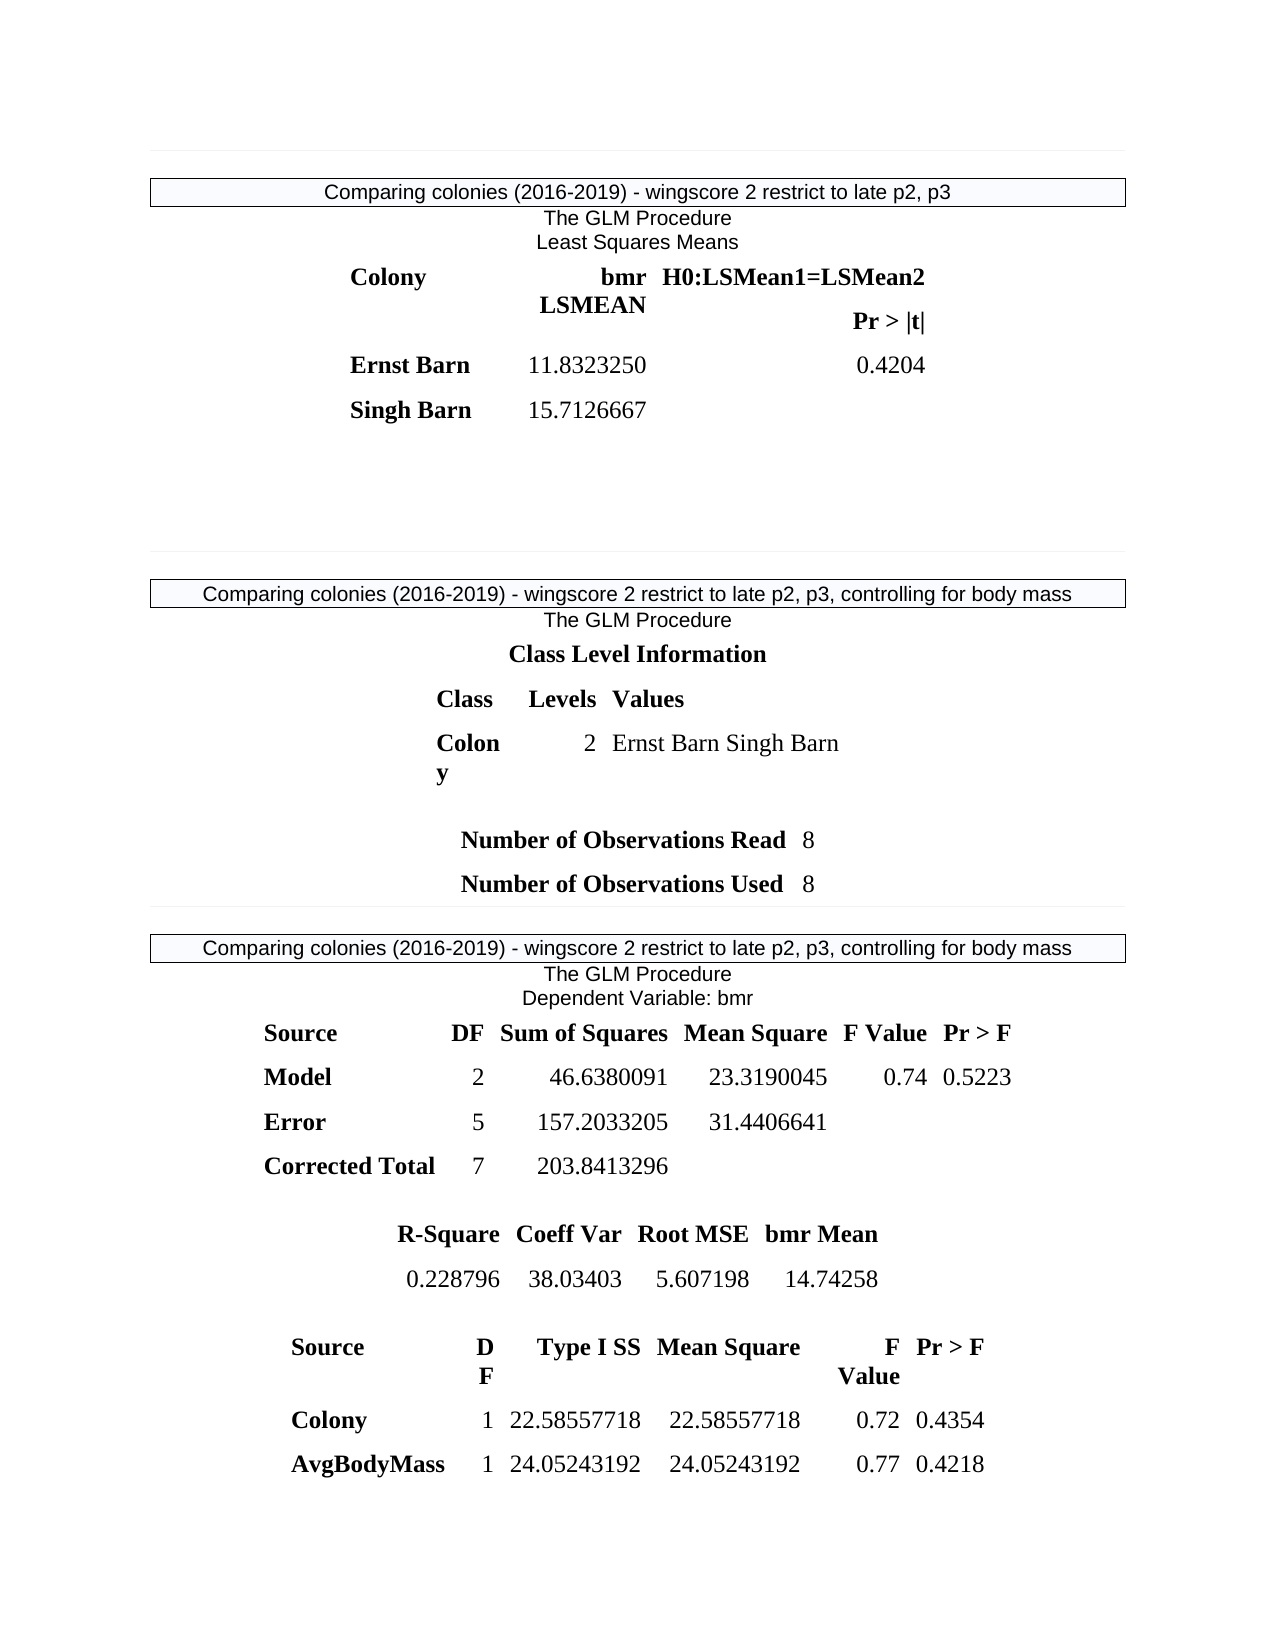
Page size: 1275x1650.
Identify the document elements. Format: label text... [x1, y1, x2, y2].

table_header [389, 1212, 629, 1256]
text The GLM Procedure [150, 608, 1125, 631]
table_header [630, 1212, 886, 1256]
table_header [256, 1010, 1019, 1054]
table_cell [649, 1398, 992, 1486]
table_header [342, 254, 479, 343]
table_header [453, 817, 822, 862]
text Least Squares Means [150, 230, 1125, 254]
text Dependent Variable: bmr [150, 986, 1125, 1010]
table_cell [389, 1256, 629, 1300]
text The GLM Procedure [150, 207, 1125, 230]
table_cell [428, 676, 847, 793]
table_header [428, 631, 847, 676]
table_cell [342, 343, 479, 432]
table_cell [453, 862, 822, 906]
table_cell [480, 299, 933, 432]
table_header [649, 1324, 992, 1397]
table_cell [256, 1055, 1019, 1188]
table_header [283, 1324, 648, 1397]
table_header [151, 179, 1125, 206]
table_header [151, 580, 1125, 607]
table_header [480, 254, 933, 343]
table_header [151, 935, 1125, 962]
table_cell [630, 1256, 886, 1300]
text The GLM Procedure [150, 963, 1125, 986]
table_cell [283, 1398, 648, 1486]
